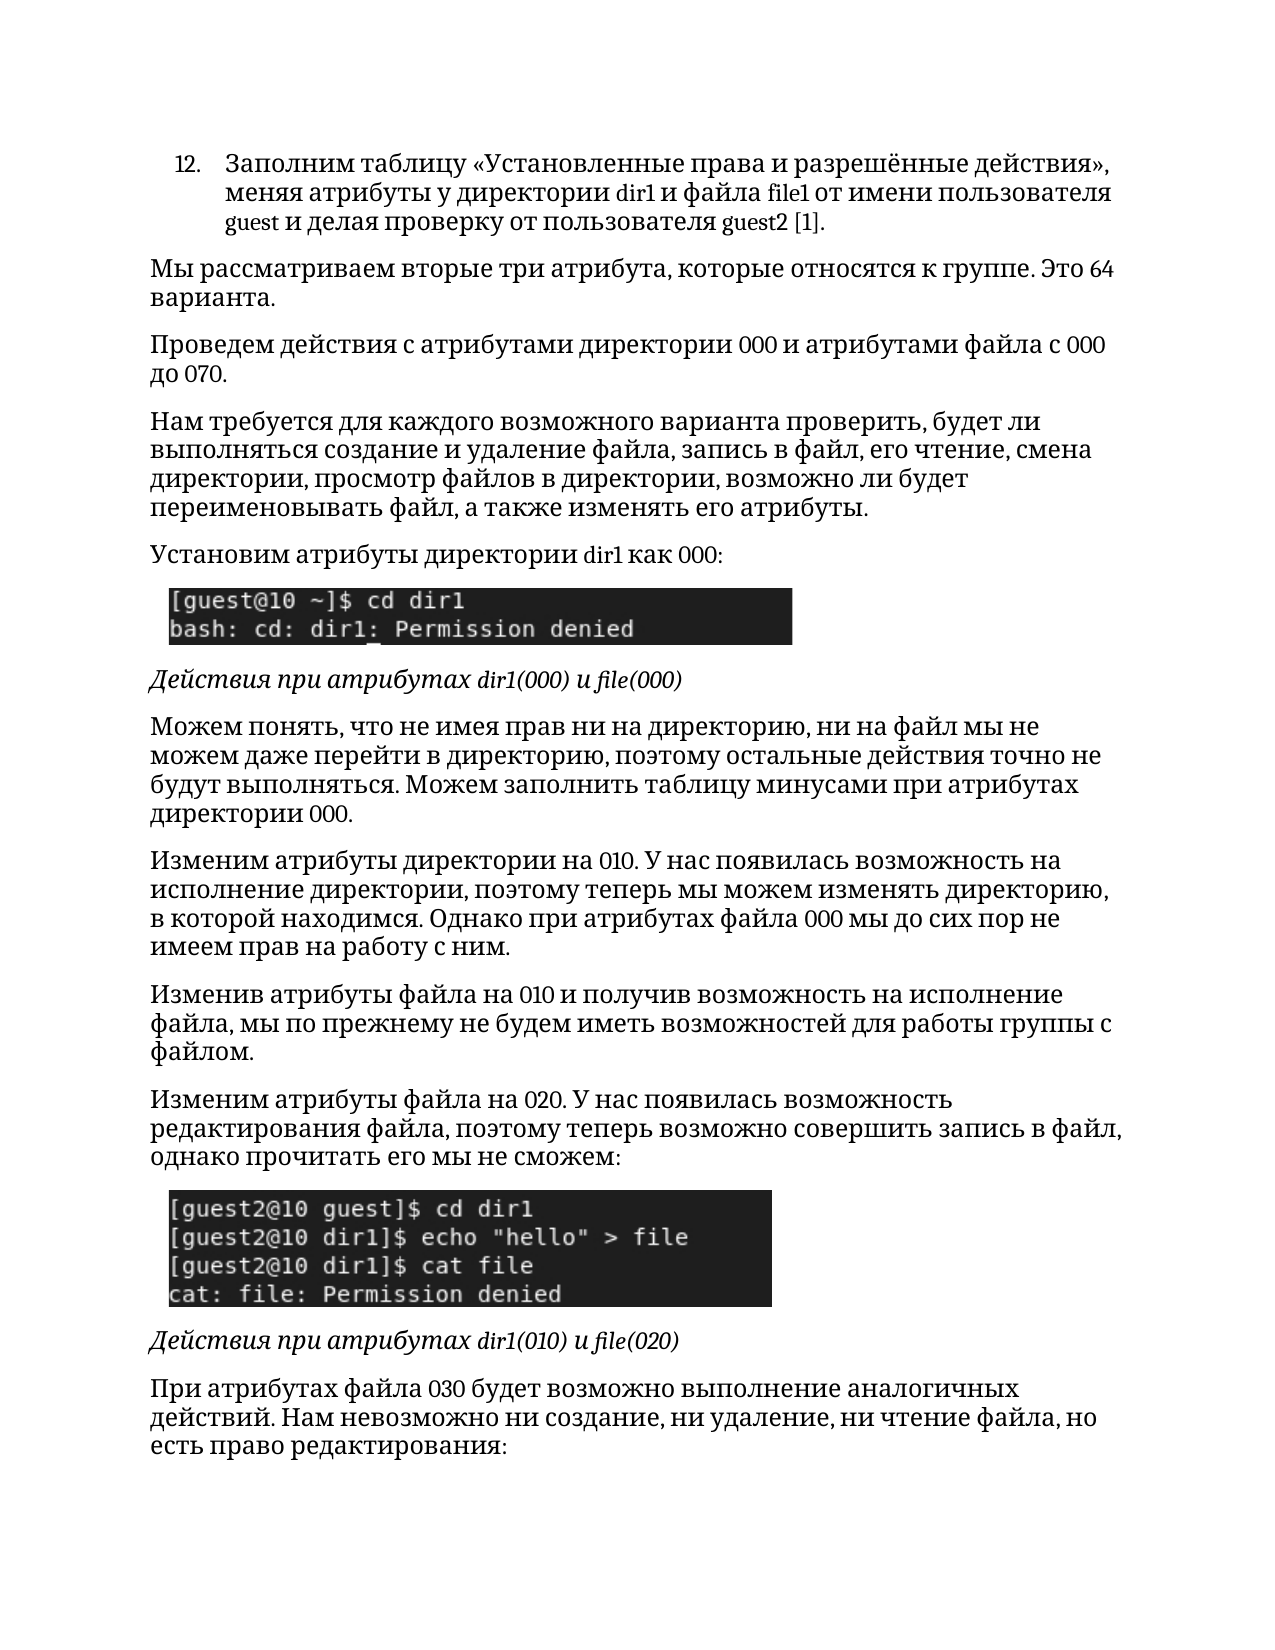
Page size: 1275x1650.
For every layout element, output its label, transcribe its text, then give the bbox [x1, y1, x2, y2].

text Изменим атрибуты файла на 020. У нас появилась возможность редактирования файла, поэтому теперь возможно совершить запись в файл, однако прочитать его мы не сможем: [150, 1086, 1125, 1172]
picture [168, 588, 793, 645]
list Заполним таблицу «Установленные права и разрешённые действия», меняя атрибуты у директории dir1 и файла file1 от имени пользователя guest и делая проверку от пользователя guest2 [1]. [175, 150, 1125, 236]
picture [168, 1190, 772, 1307]
text Проведем действия с атрибутами директории 000 и атрибутами файла с 000 до 070. [150, 331, 1125, 389]
text Изменив атрибуты файла на 010 и получив возможность на исполнение файла, мы по прежнему не будем иметь возможностей для работы группы с файлом. [150, 981, 1125, 1067]
text Действия при атрибутах dir1(010) и file(020) [150, 1327, 1125, 1356]
text Можем понять, что не имея прав ни на директорию, ни на файл мы не можем даже перейти в директорию, поэтому остальные действия точно не будут выполняться. Можем заполнить таблицу минусами при атрибутах директории 000. [150, 713, 1125, 828]
text Изменим атрибуты директории на 010. У нас появилась возможность на исполнение директории, поэтому теперь мы можем изменять директорию, в которой находимся. Однако при атрибутах файла 000 мы до сих пор не имеем прав на работу с ним. [150, 847, 1125, 962]
text Мы рассматриваем вторые три атрибута, которые относятся к группе. Это 64 варианта. [150, 255, 1125, 312]
text Действия при атрибутах dir1(000) и file(000) [150, 666, 1125, 694]
text Нам требуется для каждого возможного варианта проверить, будет ли выполняться создание и удаление файла, запись в файл, его чтение, смена директории, просмотр файлов в директории, возможно ли будет переименовывать файл, а также изменять его атрибуты. [150, 407, 1125, 522]
text При атрибутах файла 030 будет возможно выполнение аналогичных действий. Нам невозможно ни создание, ни удаление, ни чтение файла, но есть право редактирования: [150, 1375, 1125, 1461]
text Установим атрибуты директории dir1 как 000: [150, 541, 1125, 570]
